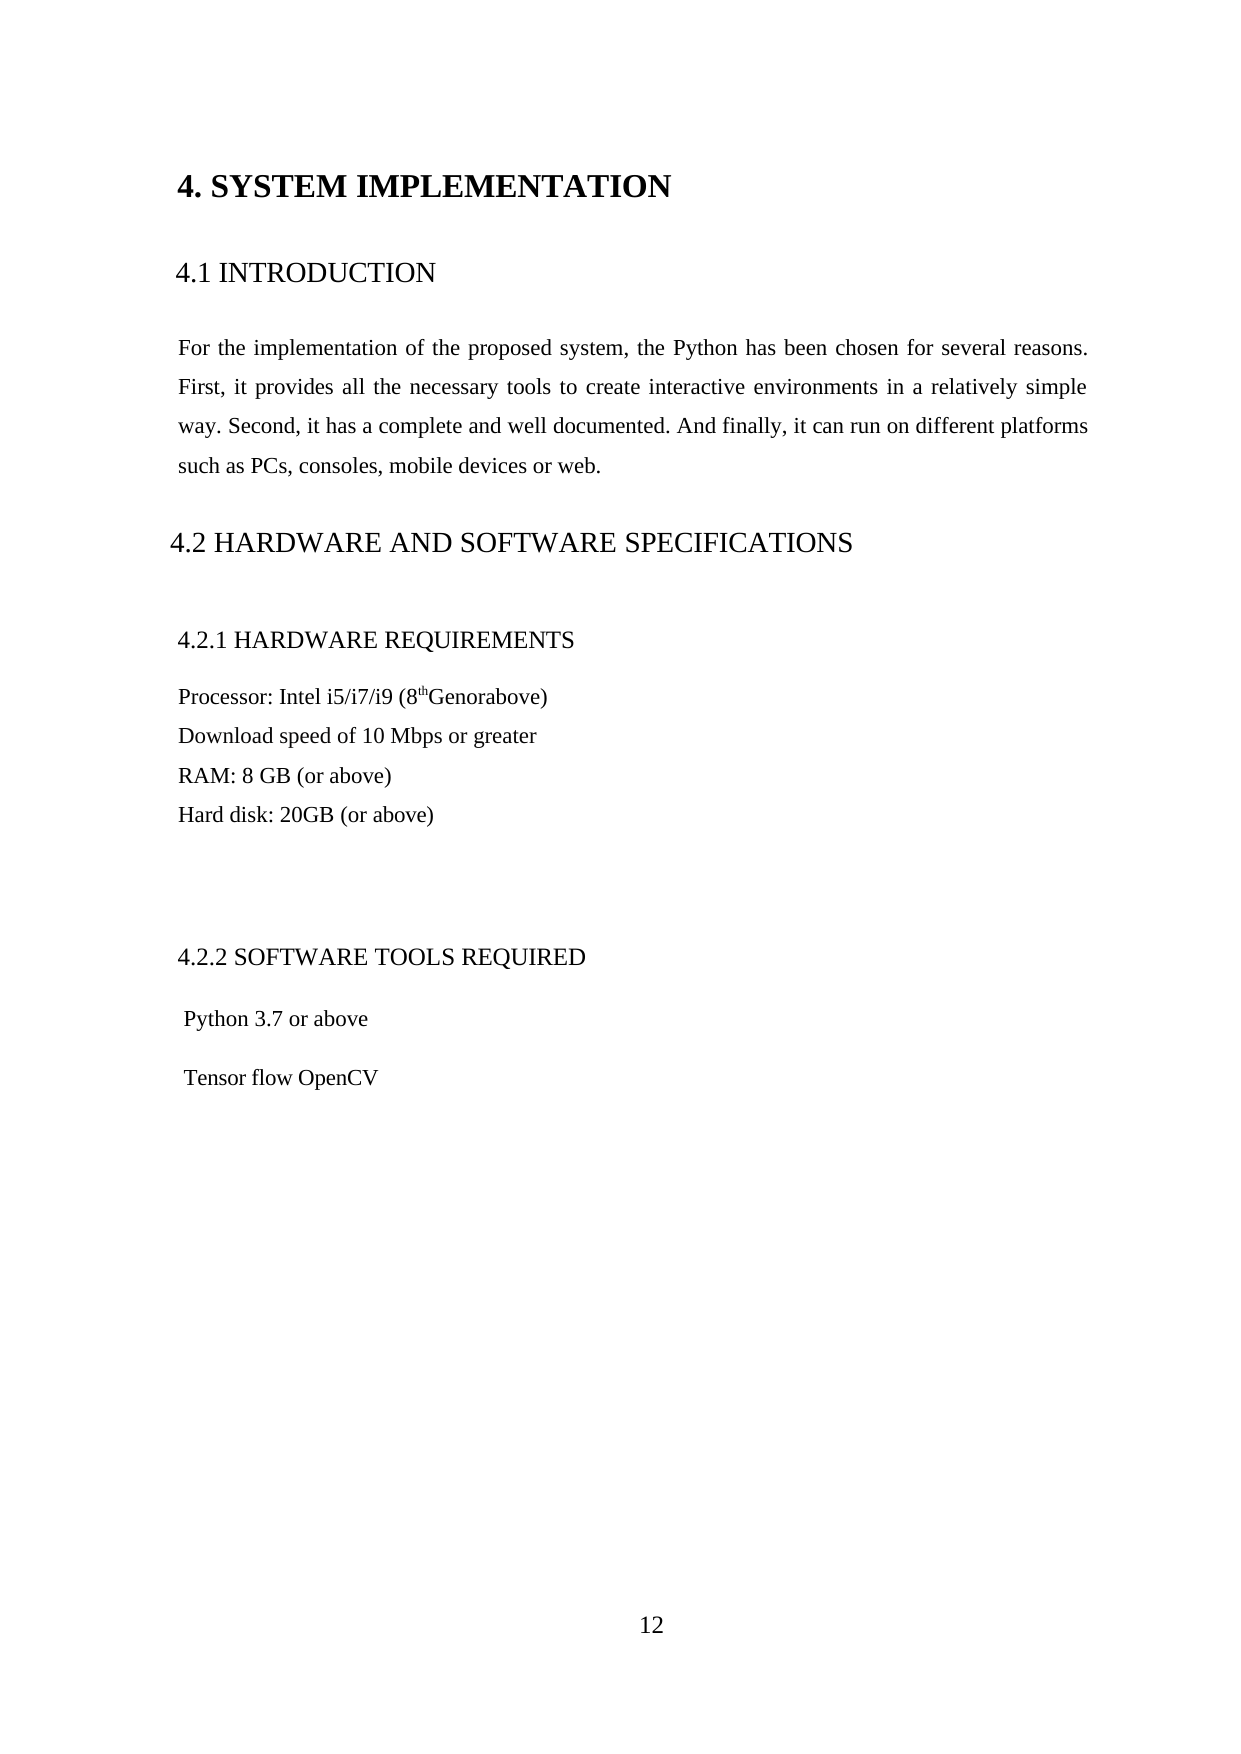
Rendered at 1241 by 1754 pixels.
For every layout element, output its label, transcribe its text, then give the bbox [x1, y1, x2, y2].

text Download speed of 10 Mbps or greater [178, 723, 1122, 749]
subtitle 4.2 HARDWARE AND SOFTWARE SPECIFICATIONS [119, 525, 1122, 558]
text RAM: 8 GB (or above) [178, 762, 1122, 788]
text Python 3.7 or above [178, 1005, 1122, 1031]
text Hard disk: 20GB (or above) [178, 802, 1122, 828]
text Processor: Intel i5/i7/i9 (8thGenorabove) [178, 683, 1122, 709]
text Tensor flow OpenCV [178, 1064, 1122, 1090]
subtitle 4.1 INTRODUCTION [119, 255, 1122, 288]
subtitle 4.2.2 SOFTWARE TOOLS REQUIRED [146, 942, 1122, 970]
subtitle 4. SYSTEM IMPLEMENTATION [119, 166, 1122, 205]
text For the implementation of the proposed system, the Python has been chosen for several reasons. First, it provides all the necessary tools to create interactive environments in a relatively simple way. Second, it has a complete and well documented. And finally, it can run on different platforms such as PCs, consoles, mobile devices or web. [178, 333, 1089, 478]
subtitle 4.2.1 HARDWARE REQUIREMENTS [146, 626, 1122, 654]
